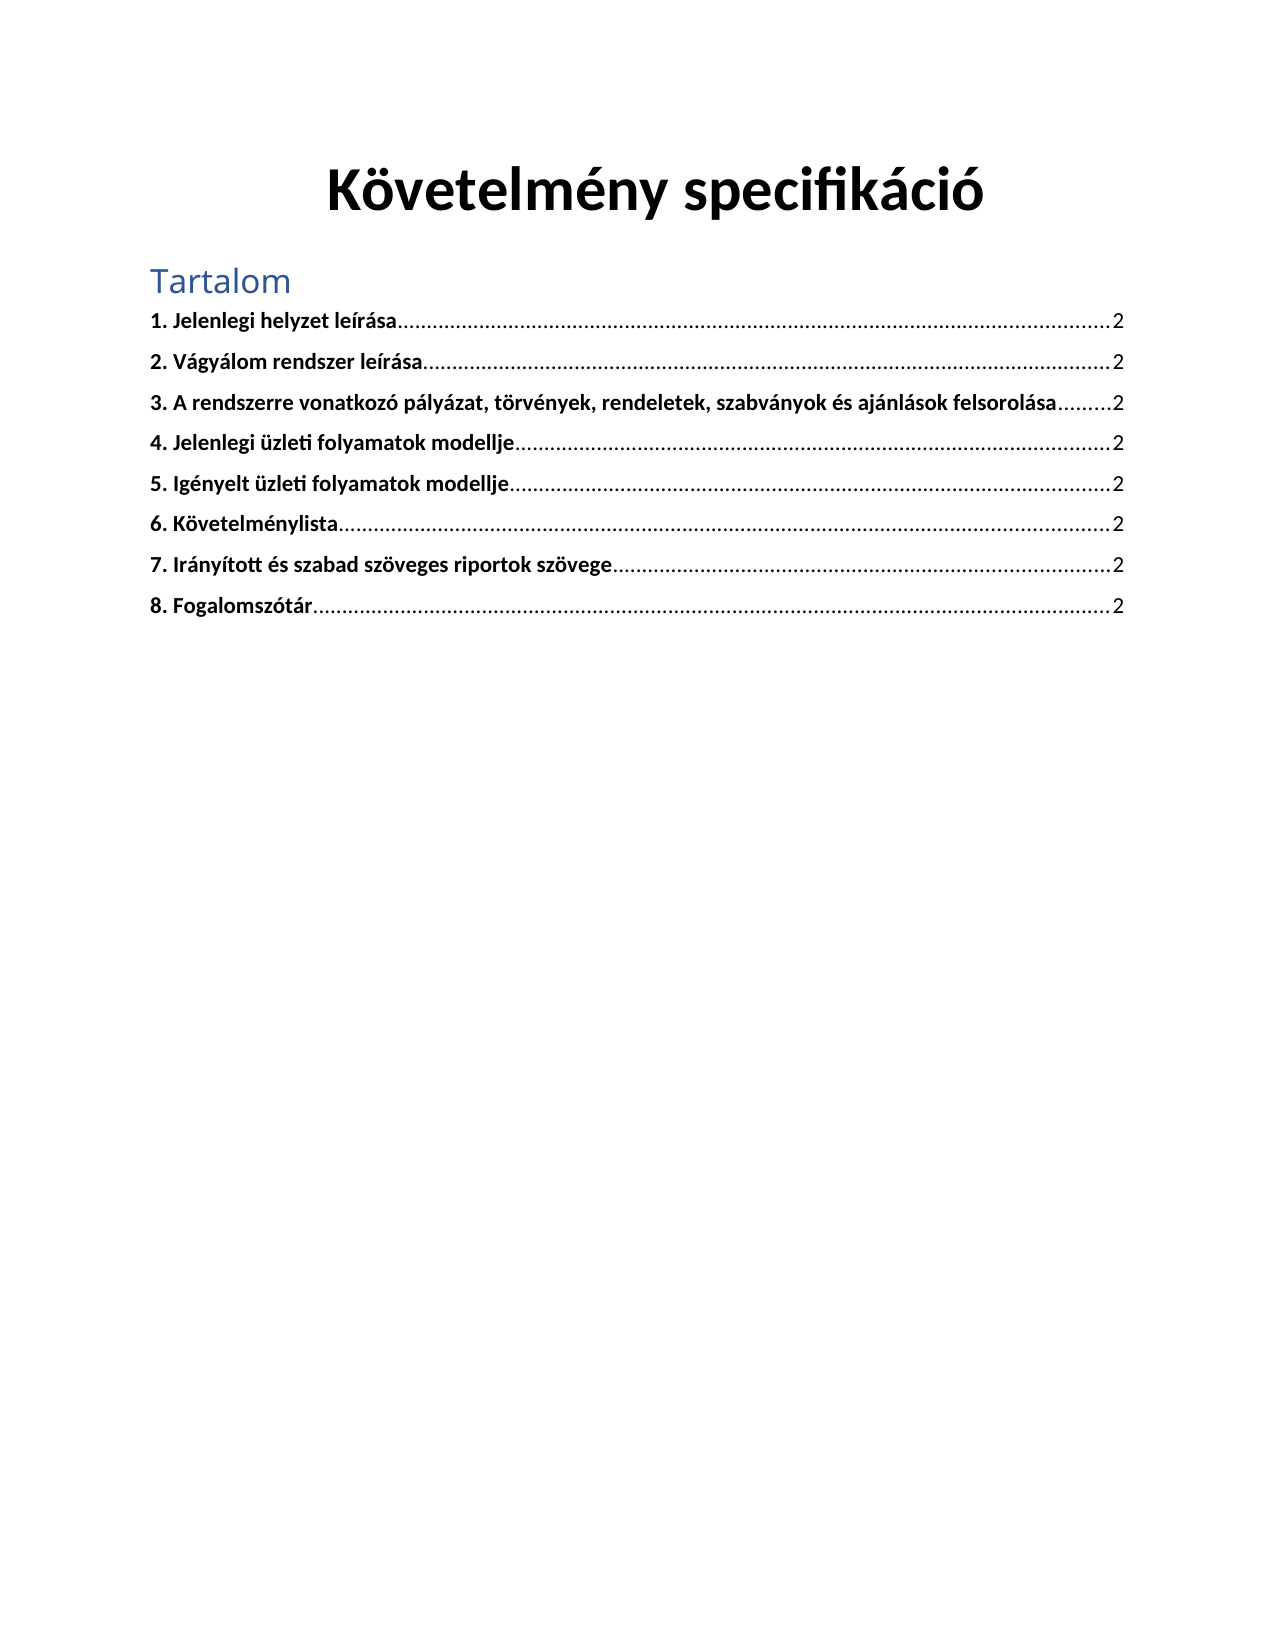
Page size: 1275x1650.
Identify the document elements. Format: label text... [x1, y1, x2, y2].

text Követelmény specifikáció [187, 150, 1125, 226]
